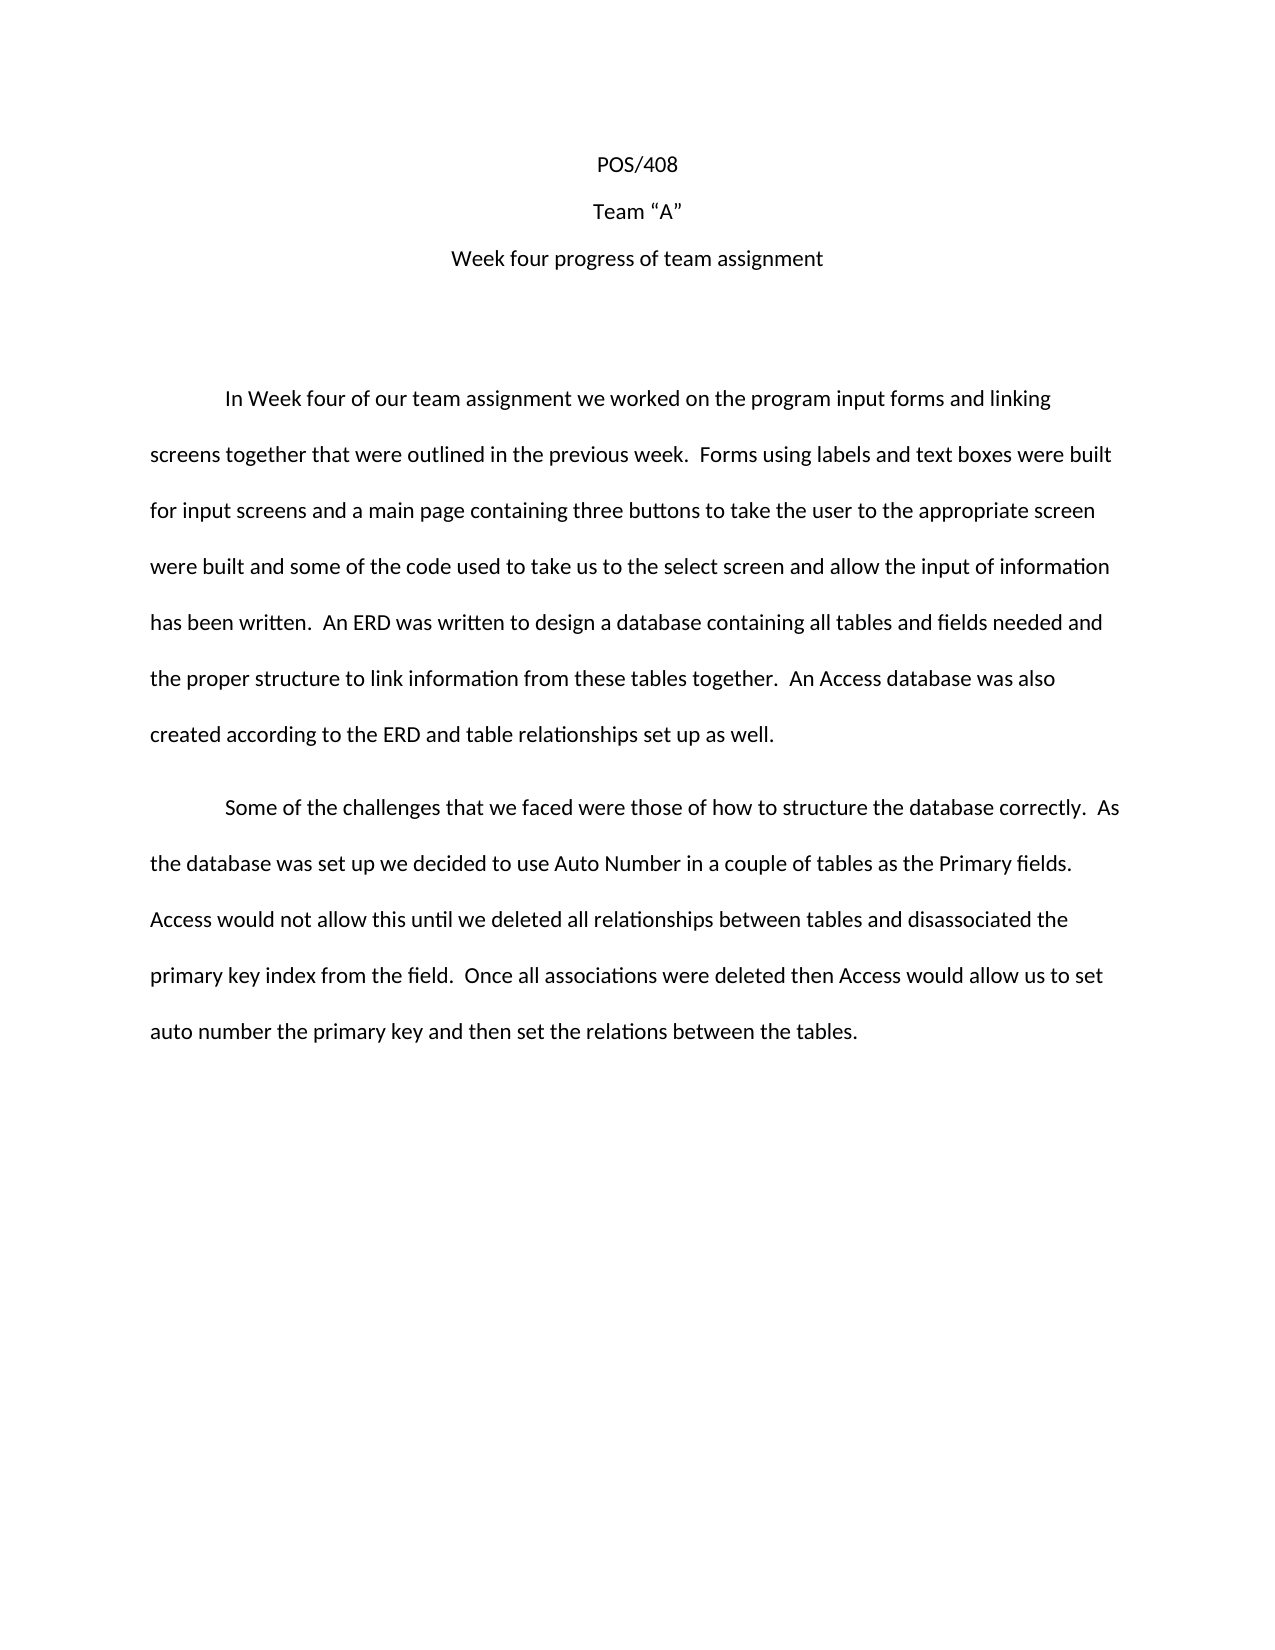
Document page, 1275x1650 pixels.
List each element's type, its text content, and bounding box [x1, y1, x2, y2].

text Team “A” [150, 197, 1125, 225]
text In Week four of our team assignment we worked on the program input forms and linking screens together that were outlined in the previous week. Forms using labels and text boxes were built for input screens and a main page containing three buttons to take the user to the appropriate screen were built and some of the code used to take us to the select screen and allow the input of information has been written. An ERD was written to design a database containing all tables and fields needed and the proper structure to link information from these tables together. An Access database was also created according to the ERD and table relationships set up as well. [150, 384, 1125, 749]
text Week four progress of team assignment [150, 244, 1125, 272]
text Some of the challenges that we faced were those of how to structure the database correctly. As the database was set up we decided to use Auto Number in a couple of tables as the Primary fields. Access would not allow this until we deleted all relationships between tables and disassociated the primary key index from the field. Once all associations were deleted then Access would allow us to set auto number the primary key and then set the relations between the tables. [150, 793, 1125, 1046]
text POS/408 [150, 150, 1125, 178]
